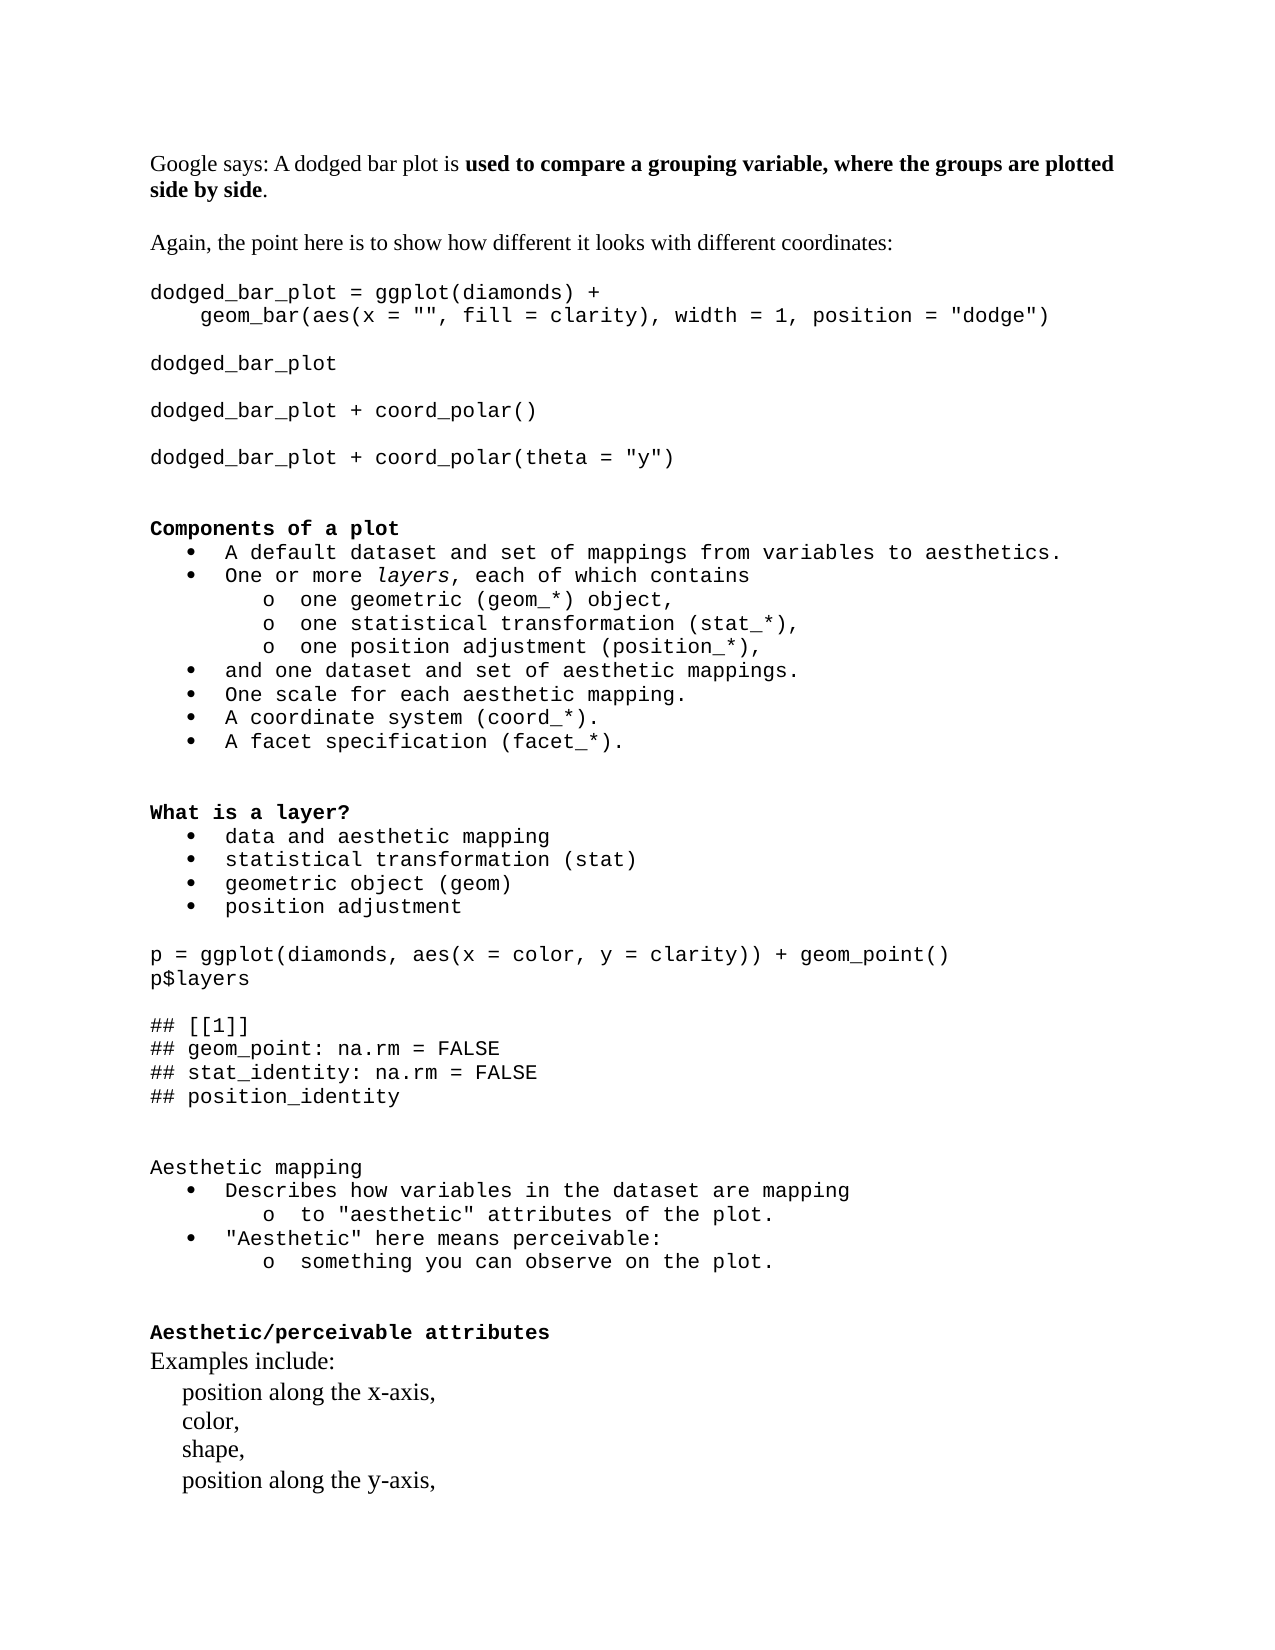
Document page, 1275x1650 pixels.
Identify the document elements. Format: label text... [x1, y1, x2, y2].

text geom_bar(aes(x = "", fill = clarity), width = 1, position = "dodge") [150, 305, 1125, 329]
list to "aesthetic" attributes of the plot. [262, 1204, 1125, 1228]
list something you can observe on the plot. [262, 1251, 1125, 1275]
list One or more layers, each of which contains [187, 566, 1125, 589]
list one position adjustment (position_*), [262, 636, 1125, 660]
text ## position_identity [150, 1086, 1125, 1109]
text What is a layer? [150, 802, 1125, 826]
list One scale for each aesthetic mapping. [187, 684, 1125, 707]
text dodged_bar_plot [150, 353, 1125, 376]
text p = ggplot(diamonds, aes(x = color, y = clarity)) + geom_point() [150, 944, 1125, 967]
list Describes how variables in the dataset are mapping [187, 1180, 1125, 1204]
list statistical transformation (stat) [187, 849, 1125, 873]
text p$layers [150, 967, 1125, 991]
list data and aesthetic mapping [187, 826, 1125, 849]
list "Aesthetic" here means perceivable: [187, 1228, 1125, 1251]
text dodged_bar_plot + coord_polar() [150, 400, 1125, 424]
text ## [[1]] [150, 1015, 1125, 1038]
text Google says: A dodged bar plot is used to compare a grouping variable, where the groups are plotted side by side. [150, 150, 1125, 203]
text dodged_bar_plot = ggplot(diamonds) + [150, 282, 1125, 305]
list one geometric (geom_*) object, [262, 589, 1125, 613]
list A default dataset and set of mappings from variables to aesthetics. [187, 542, 1125, 566]
list A facet specification (facet_*). [187, 731, 1125, 755]
list A coordinate system (coord_*). [187, 707, 1125, 731]
text  color, [150, 1406, 1125, 1434]
list one statistical transformation (stat_*), [262, 613, 1125, 636]
text ## geom_point: na.rm = FALSE [150, 1038, 1125, 1062]
text Examples include: [150, 1346, 1125, 1374]
text Aesthetic mapping [150, 1157, 1125, 1180]
text  shape, [150, 1434, 1125, 1463]
text ## stat_identity: na.rm = FALSE [150, 1062, 1125, 1086]
list position adjustment [187, 897, 1125, 920]
list geometric object (geom) [187, 873, 1125, 897]
text  position along the y-axis, [150, 1463, 1125, 1494]
text Aesthetic/perceivable attributes [150, 1322, 1125, 1346]
text Components of a plot [150, 518, 1125, 542]
text Again, the point here is to show how different it looks with different coordinates: [150, 229, 1125, 255]
text dodged_bar_plot + coord_polar(theta = "y") [150, 447, 1125, 471]
text  position along the x-axis, [150, 1374, 1125, 1406]
list and one dataset and set of aesthetic mappings. [187, 660, 1125, 684]
